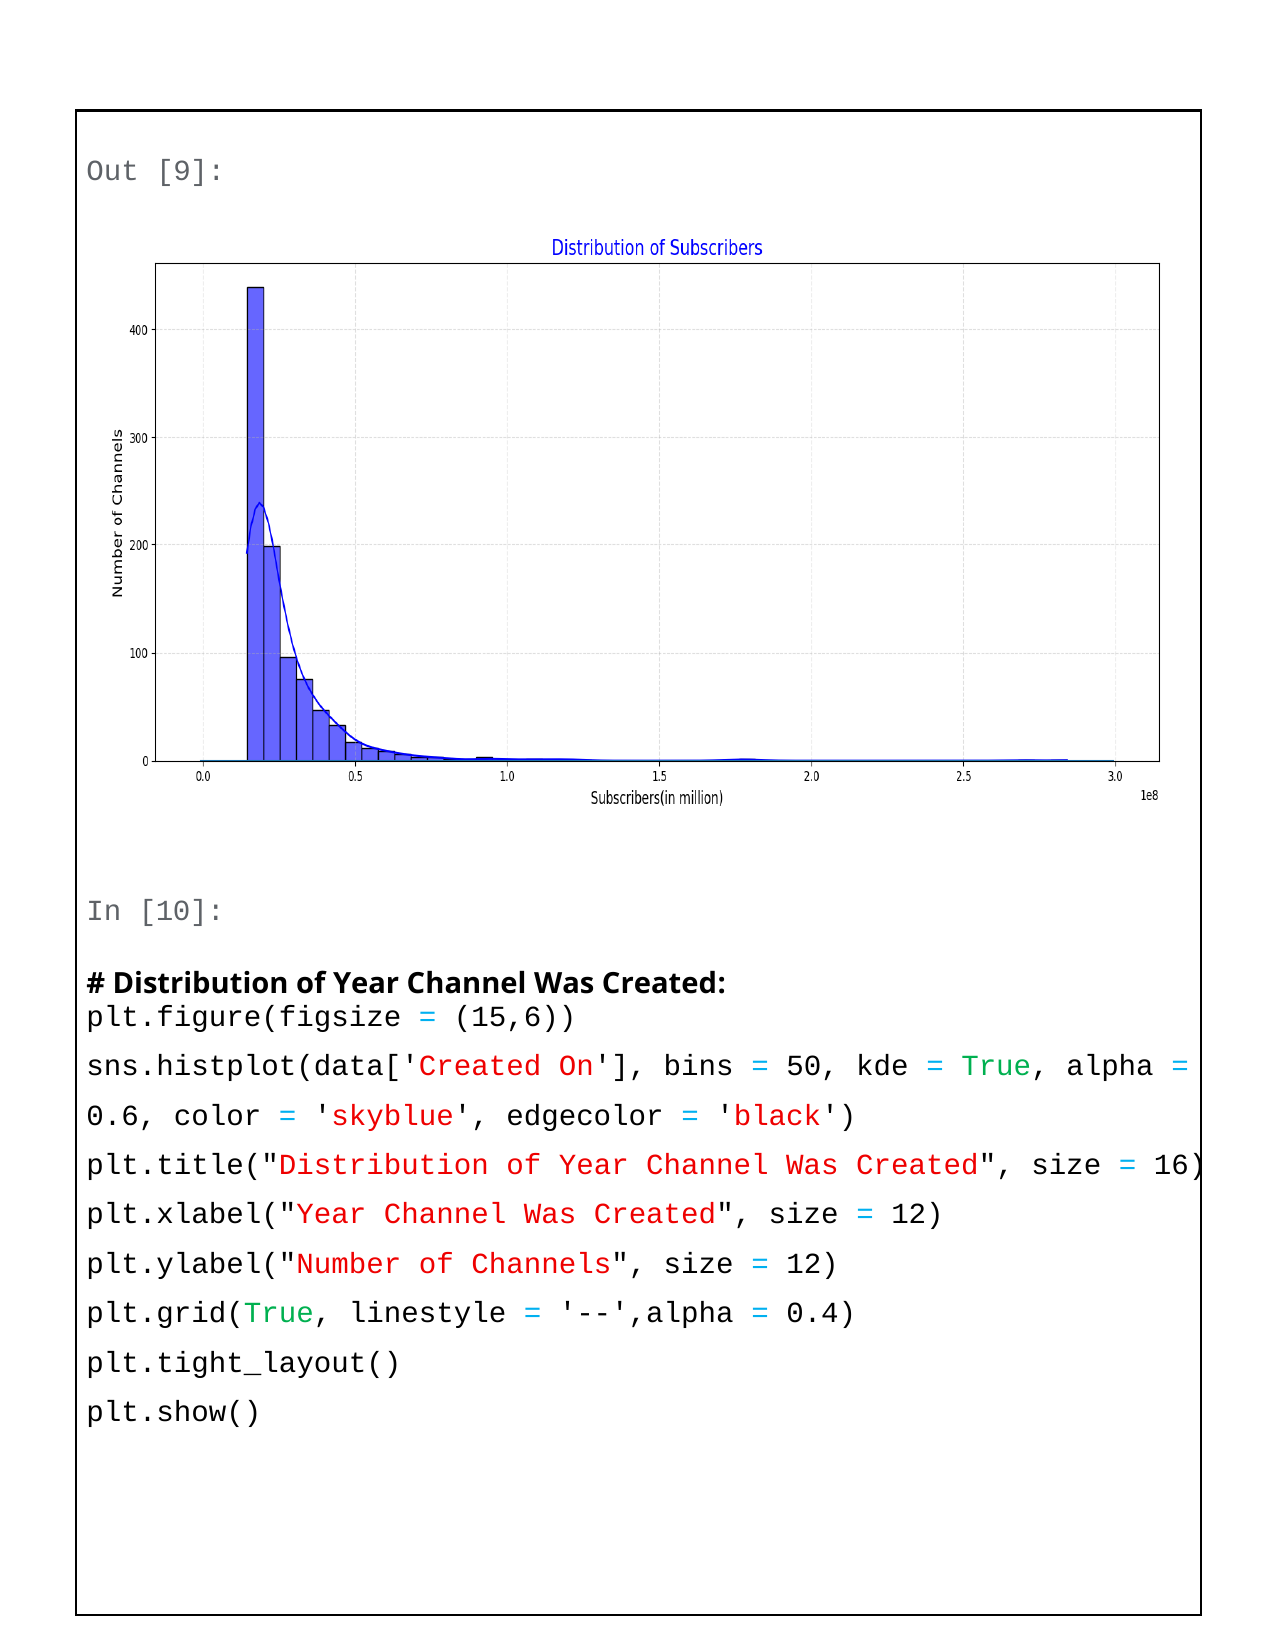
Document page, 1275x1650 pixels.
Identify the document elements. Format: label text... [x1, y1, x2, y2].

picture [105, 229, 1165, 817]
text plt.figure(figsize = (15,6)) [75, 1002, 1237, 1035]
text plt.grid(True, linestyle = '--',alpha = 0.4) [75, 1299, 1237, 1332]
text plt.tight_layout() [75, 1348, 1237, 1381]
text plt.title("Distribution of Year Channel Was Created", size = 16) [75, 1150, 1237, 1183]
text Out [9]: [75, 156, 1237, 189]
text In [10]: [75, 896, 1237, 929]
text # Distribution of Year Channel Was Created: [75, 962, 1237, 1002]
text plt.show() [75, 1398, 1237, 1431]
text sns.histplot(data['Created On'], bins = 50, kde = True, alpha = 0.6, color = 'skyblue', edgecolor = 'black') [86, 1051, 1237, 1134]
text plt.xlabel("Year Channel Was Created", size = 12) [75, 1200, 1237, 1233]
text plt.ylabel("Number of Channels", size = 12) [75, 1249, 1237, 1282]
